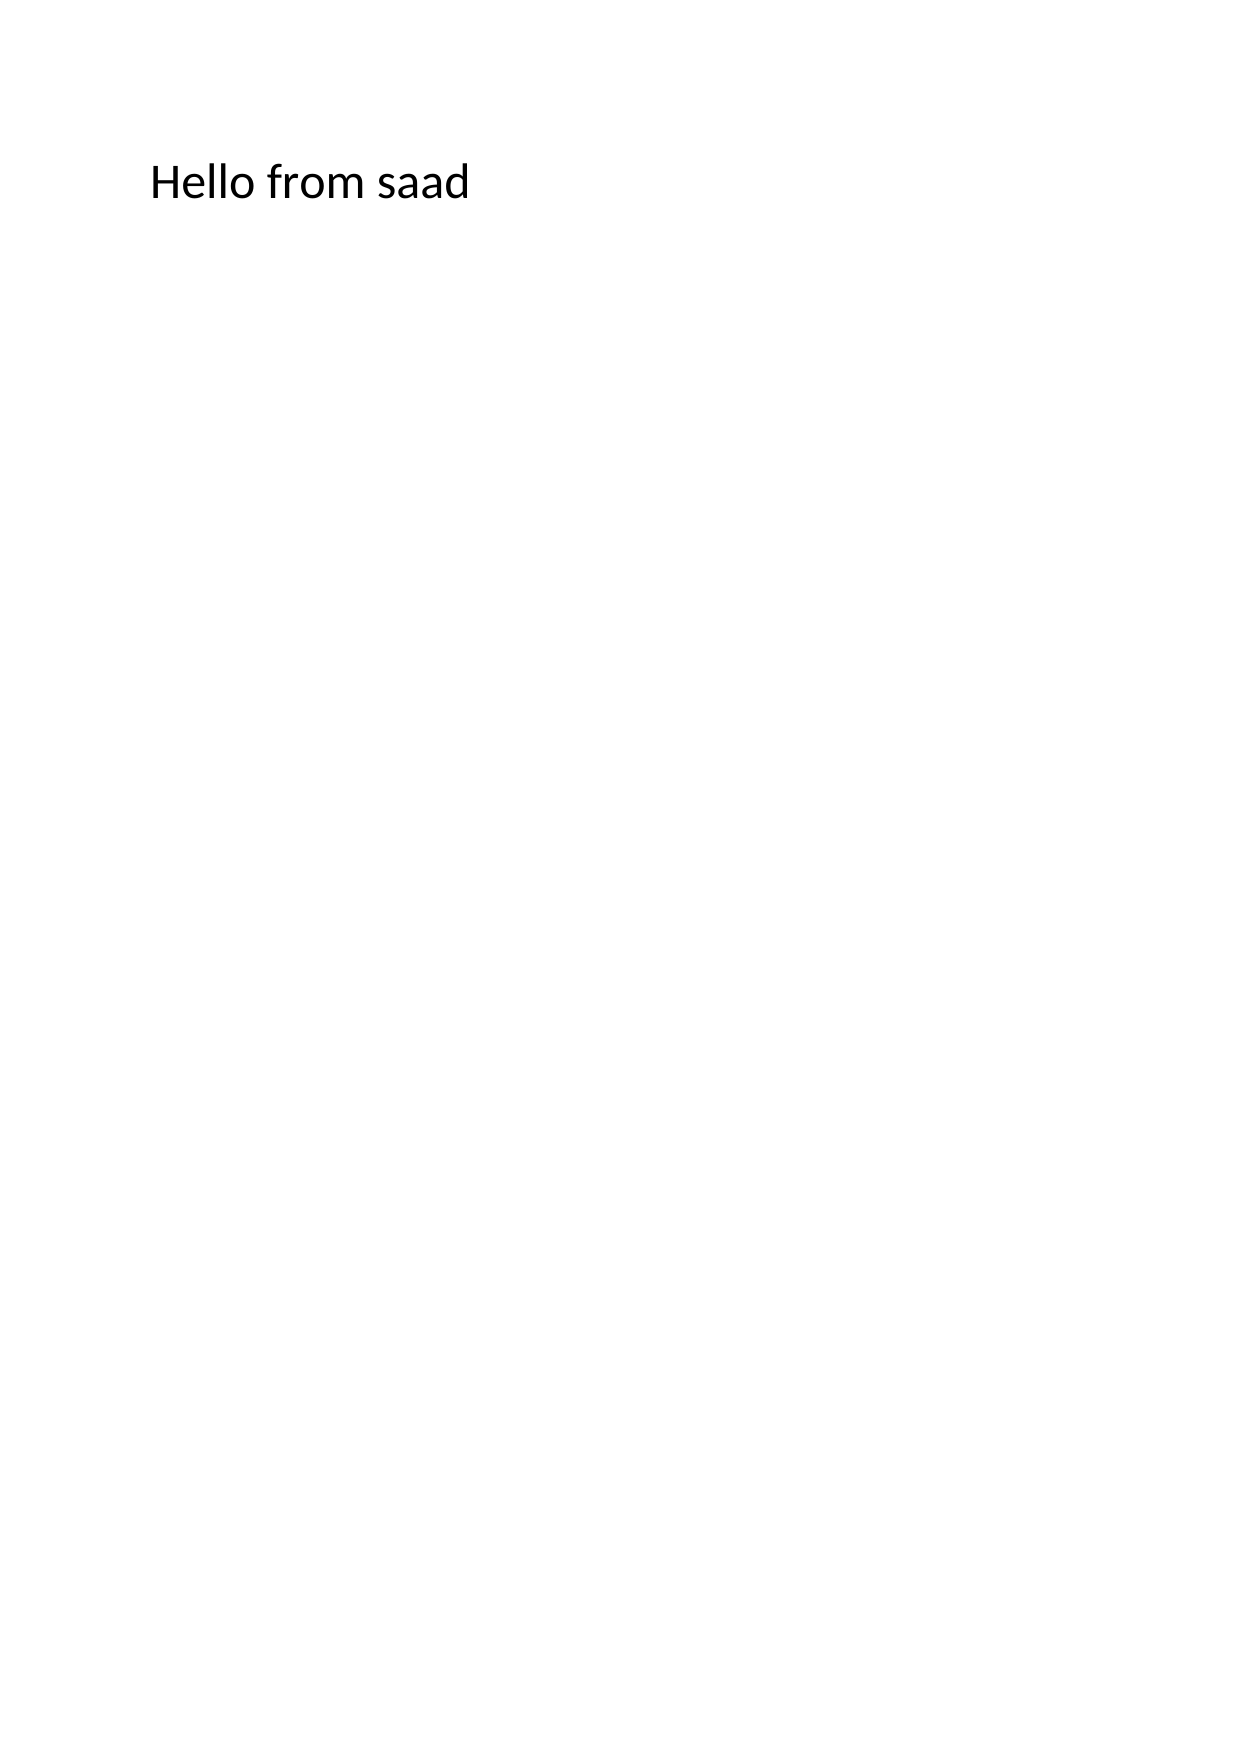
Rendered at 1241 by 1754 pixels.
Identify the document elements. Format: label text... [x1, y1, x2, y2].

text Hello from saad [150, 150, 1090, 211]
